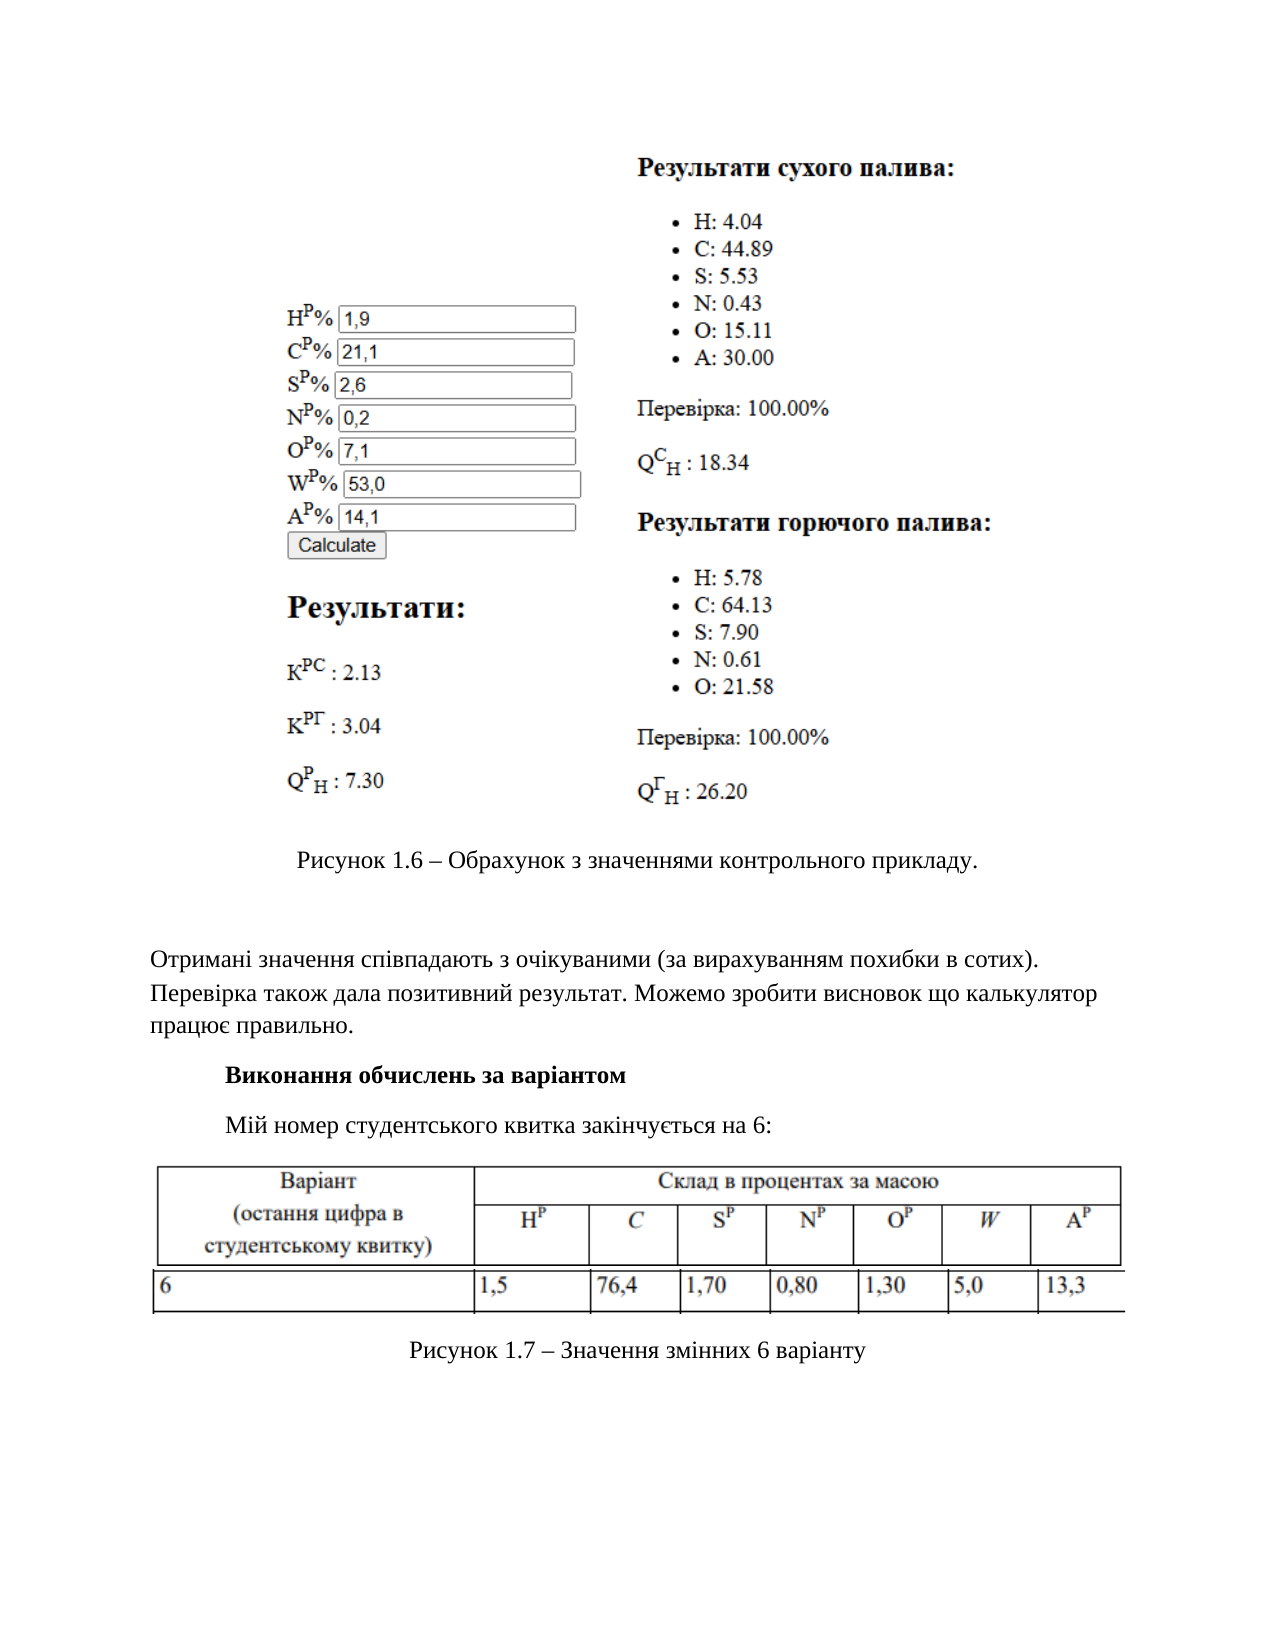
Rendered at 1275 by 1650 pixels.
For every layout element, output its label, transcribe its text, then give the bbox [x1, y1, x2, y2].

picture [150, 1159, 1125, 1266]
text Отримані значення співпадають з очікуваними (за вирахуванням похибки в сотих). Перевірка також дала позитивний результат. Можемо зробити висновок що калькулятор працює правильно. [150, 944, 1125, 1039]
text Рисунок 1.7 – Значення змінних 6 варіанту [150, 1335, 1125, 1363]
picture [280, 150, 995, 825]
text Мій номер студентського квитка закінчується на 6: [150, 1110, 1125, 1139]
text Рисунок 1.6 – Обрахунок з значеннями контрольного прикладу. [150, 845, 1125, 874]
picture [150, 1269, 1125, 1314]
text Виконання обчислень за варіантом [150, 1060, 1125, 1089]
